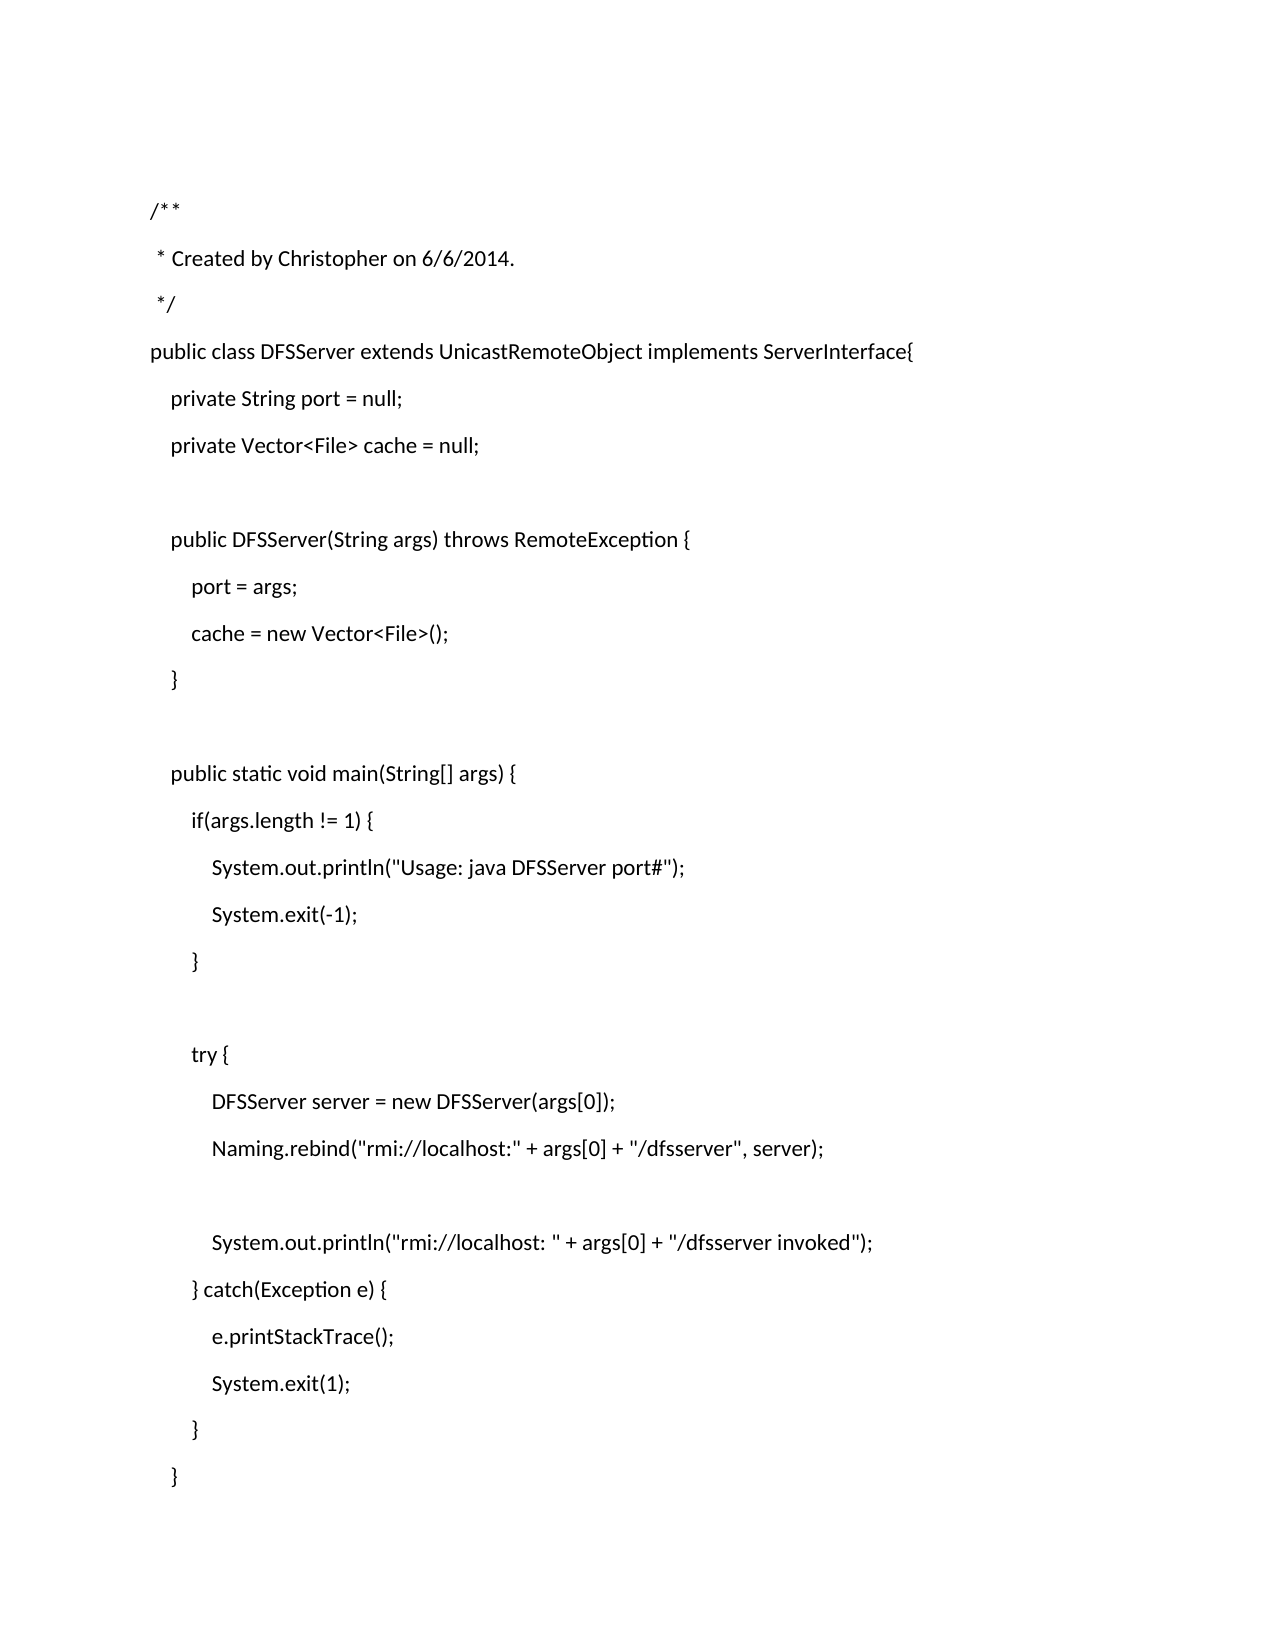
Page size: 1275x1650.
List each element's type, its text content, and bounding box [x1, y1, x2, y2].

text } [150, 947, 1125, 975]
text Naming.rebind("rmi://localhost:" + args[0] + "/dfsserver", server); [150, 1134, 1125, 1162]
text port = args; [150, 572, 1125, 600]
text } catch(Exception e) { [150, 1275, 1125, 1303]
text * Created by Christopher on 6/6/2014. [150, 244, 1125, 272]
text System.out.println("rmi://localhost: " + args[0] + "/dfsserver invoked"); [150, 1228, 1125, 1256]
text e.printStackTrace(); [150, 1322, 1125, 1350]
text } [150, 1462, 1125, 1491]
text public DFSServer(String args) throws RemoteException { [150, 525, 1125, 553]
text /** [150, 197, 1125, 225]
text public static void main(String[] args) { [150, 759, 1125, 787]
text System.exit(-1); [150, 900, 1125, 928]
text System.exit(1); [150, 1369, 1125, 1397]
text try { [150, 1041, 1125, 1069]
text if(args.length != 1) { [150, 806, 1125, 834]
text private String port = null; [150, 384, 1125, 412]
text private Vector<File> cache = null; [150, 431, 1125, 459]
text DFSServer server = new DFSServer(args[0]); [150, 1087, 1125, 1116]
text public class DFSServer extends UnicastRemoteObject implements ServerInterface{ [150, 337, 1125, 366]
text System.out.println("Usage: java DFSServer port#"); [150, 853, 1125, 881]
text } [150, 666, 1125, 694]
text cache = new Vector<File>(); [150, 619, 1125, 647]
text */ [150, 291, 1125, 319]
text } [150, 1416, 1125, 1444]
